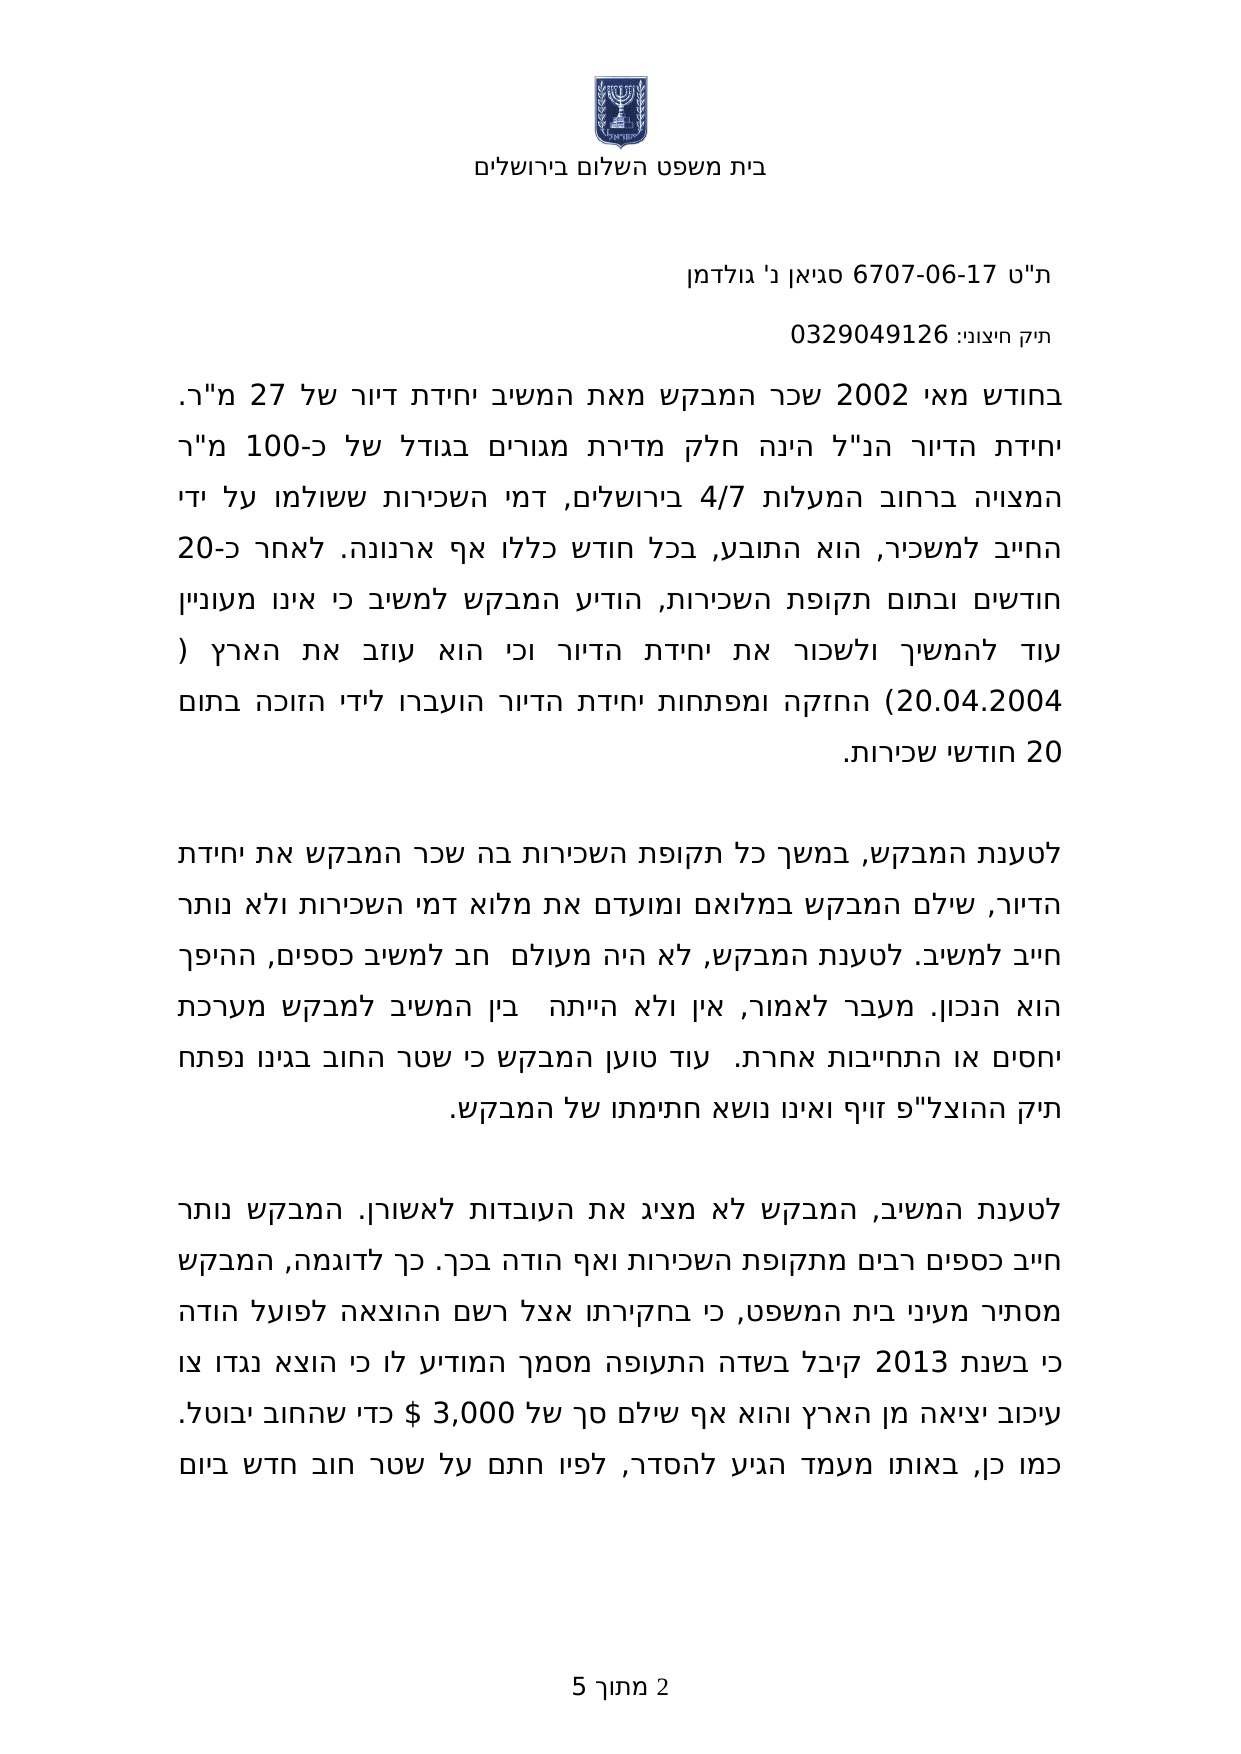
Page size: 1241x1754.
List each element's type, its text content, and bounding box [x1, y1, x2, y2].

picture [589, 75, 651, 152]
text לטענת המבקש, במשך כל תקופת השכירות בה שכר המבקש את יחידת הדיור, שילם המבקש במלואם ומועדם את מלוא דמי השכירות ולא נותר חייב למשיב. לטענת המבקש, לא היה מעולם חב למשיב כספים, ההיפך הוא הנכון. מעבר לאמור, אין ולא הייתה בין המשיב למבקש מערכת יחסים או התחייבות אחרת. עוד טוען המבקש כי שטר החוב בגינו נפתח תיק ההוצל"פ זויף ואינו נושא חתימתו של המבקש. [177, 836, 1063, 1125]
